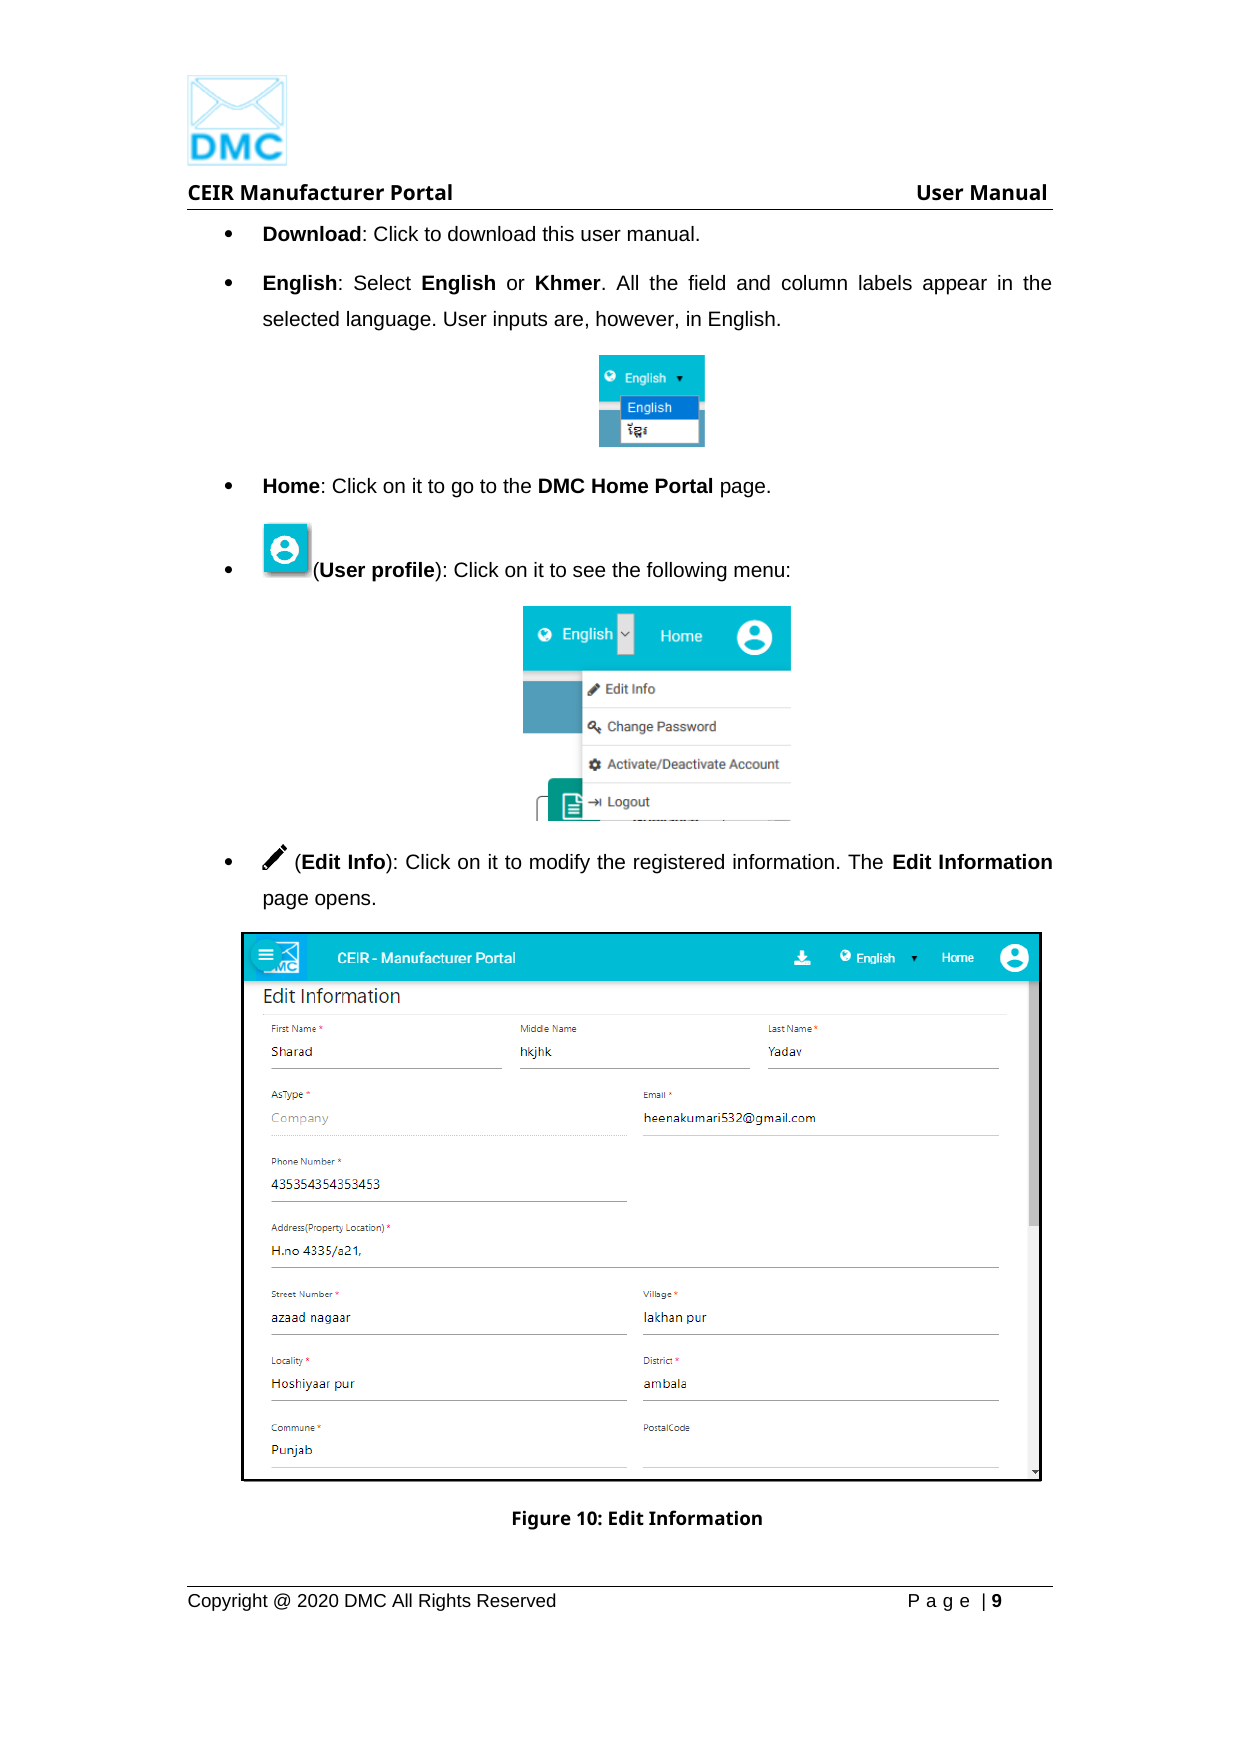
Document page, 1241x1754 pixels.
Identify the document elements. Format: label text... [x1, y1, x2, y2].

list (Edit Info): Click on it to modify the registered information. The Edit Information page opens. [225, 845, 1053, 910]
text Figure 10: Edit Information [187, 1506, 1053, 1531]
picture [262, 522, 313, 578]
list English: Select English or Khmer. All the field and column labels appear in the selected language. User inputs are, however, in English. [225, 271, 1053, 331]
picture [599, 355, 716, 450]
picture [262, 844, 288, 870]
list Download: Click to download this user manual. [225, 222, 1053, 246]
list Home: Click on it to go to the DMC Home Portal page. [225, 474, 1053, 498]
picture [244, 934, 1039, 1479]
picture [523, 606, 792, 821]
list (User profile): Click on it to see the following menu: [225, 522, 1053, 582]
picture [187, 75, 288, 166]
